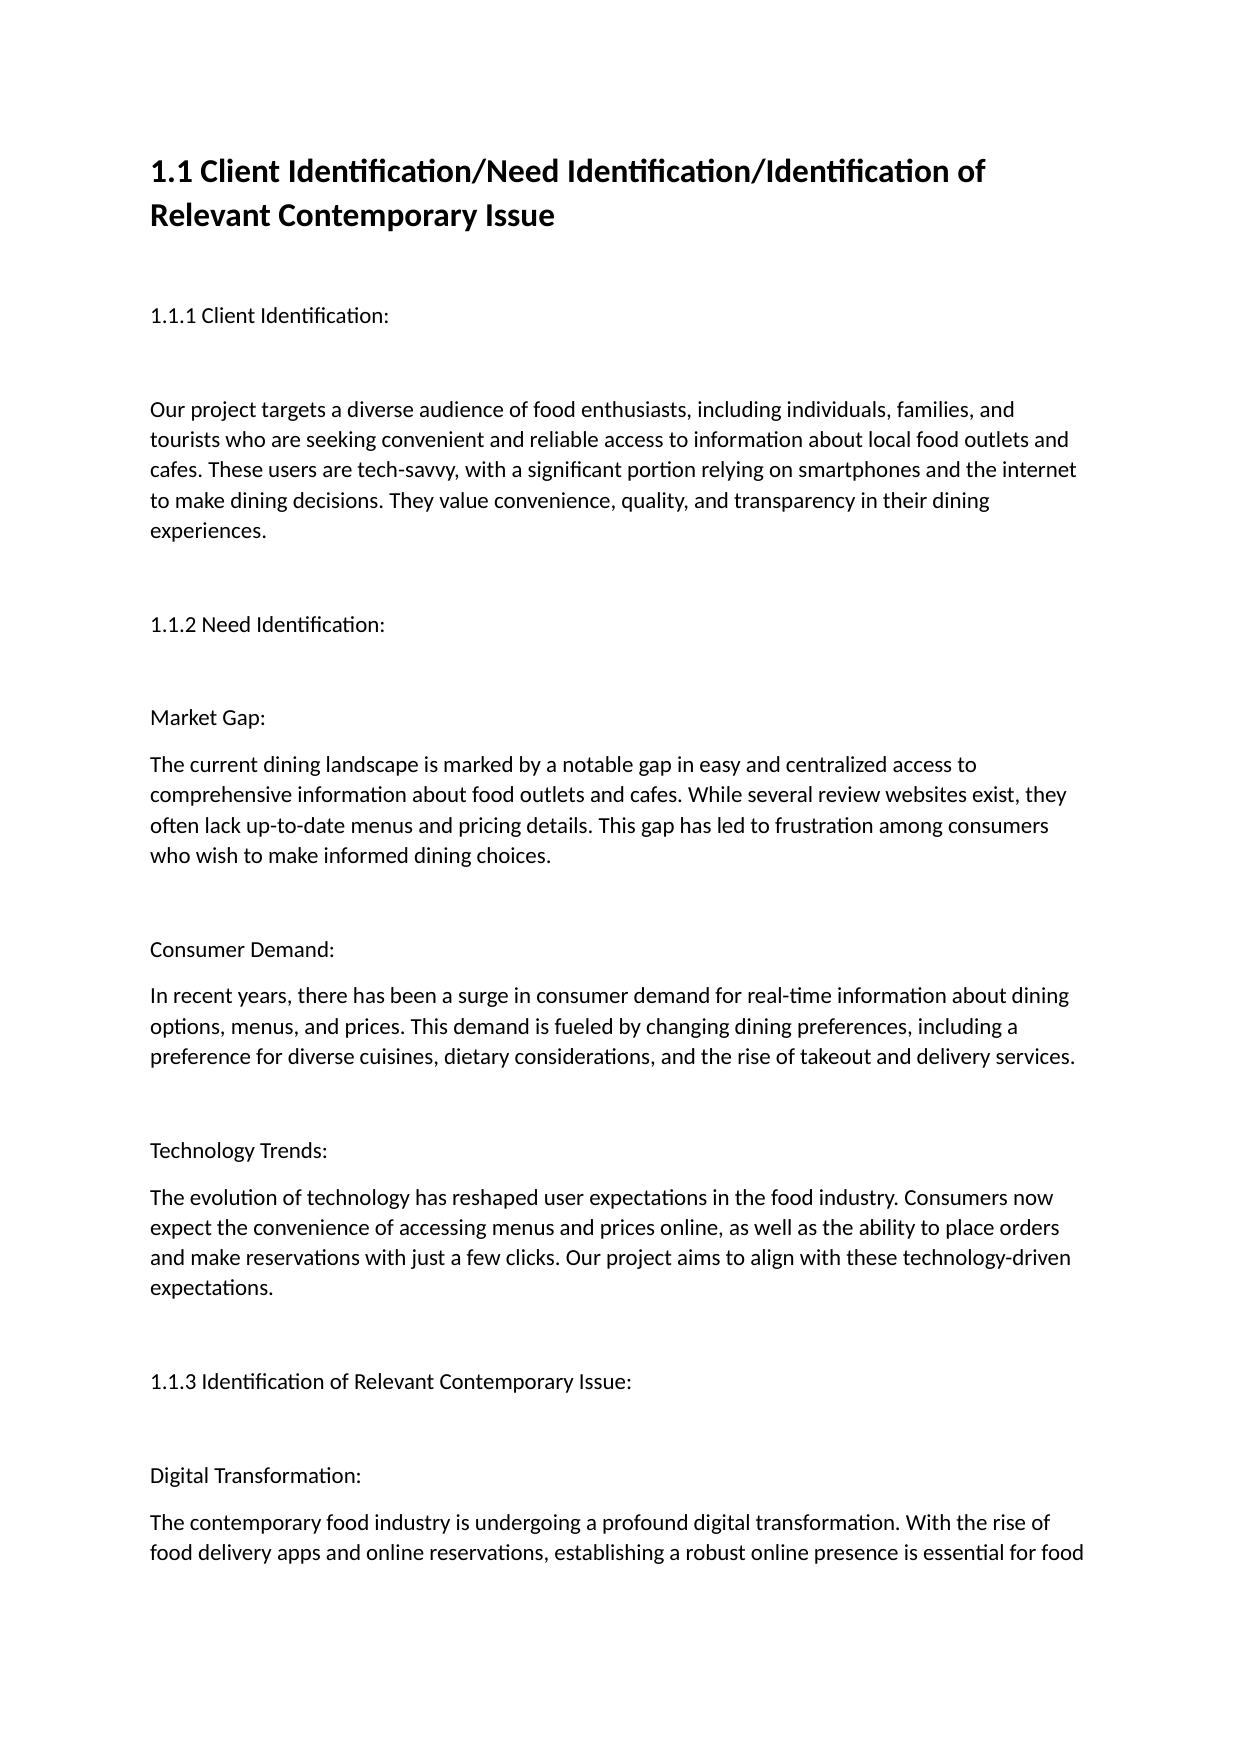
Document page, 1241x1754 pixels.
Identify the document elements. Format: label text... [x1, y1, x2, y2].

text The current dining landscape is marked by a notable gap in easy and centralized access to comprehensive information about food outlets and cafes. While several review websites exist, they often lack up-to-date menus and pricing details. This gap has led to frustration among consumers who wish to make informed dining choices. [150, 750, 1090, 869]
text 1.1.1 Client Identification: [150, 301, 1090, 329]
text Technology Trends: [150, 1136, 1090, 1164]
text 1.1.2 Need Identification: [150, 610, 1090, 638]
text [150, 1508, 1090, 1566]
text Market Gap: [150, 703, 1090, 732]
text Our project targets a diverse audience of food enthusiasts, including individuals, families, and tourists who are seeking convenient and reliable access to information about local food outlets and cafes. These users are tech-savvy, with a significant portion relying on smartphones and the internet to make dining decisions. They value convenience, quality, and transparency in their dining experiences. [150, 395, 1090, 544]
text The evolution of technology has reshaped user expectations in the food industry. Consumers now expect the convenience of accessing menus and prices online, as well as the ability to place orders and make reservations with just a few clicks. Our project aims to align with these technology-driven expectations. [150, 1183, 1090, 1301]
text Consumer Demand: [150, 935, 1090, 963]
text Digital Transformation: [150, 1461, 1090, 1489]
text In recent years, there has been a surge in consumer demand for real-time information about dining options, menus, and prices. This demand is fueled by changing dining preferences, including a preference for diverse cuisines, dietary considerations, and the rise of takeout and delivery services. [150, 982, 1090, 1070]
text 1.1 Client Identification/Need Identification/Identification of Relevant Contemporary Issue [150, 150, 1090, 235]
text 1.1.3 Identification of Relevant Contemporary Issue: [150, 1367, 1090, 1395]
